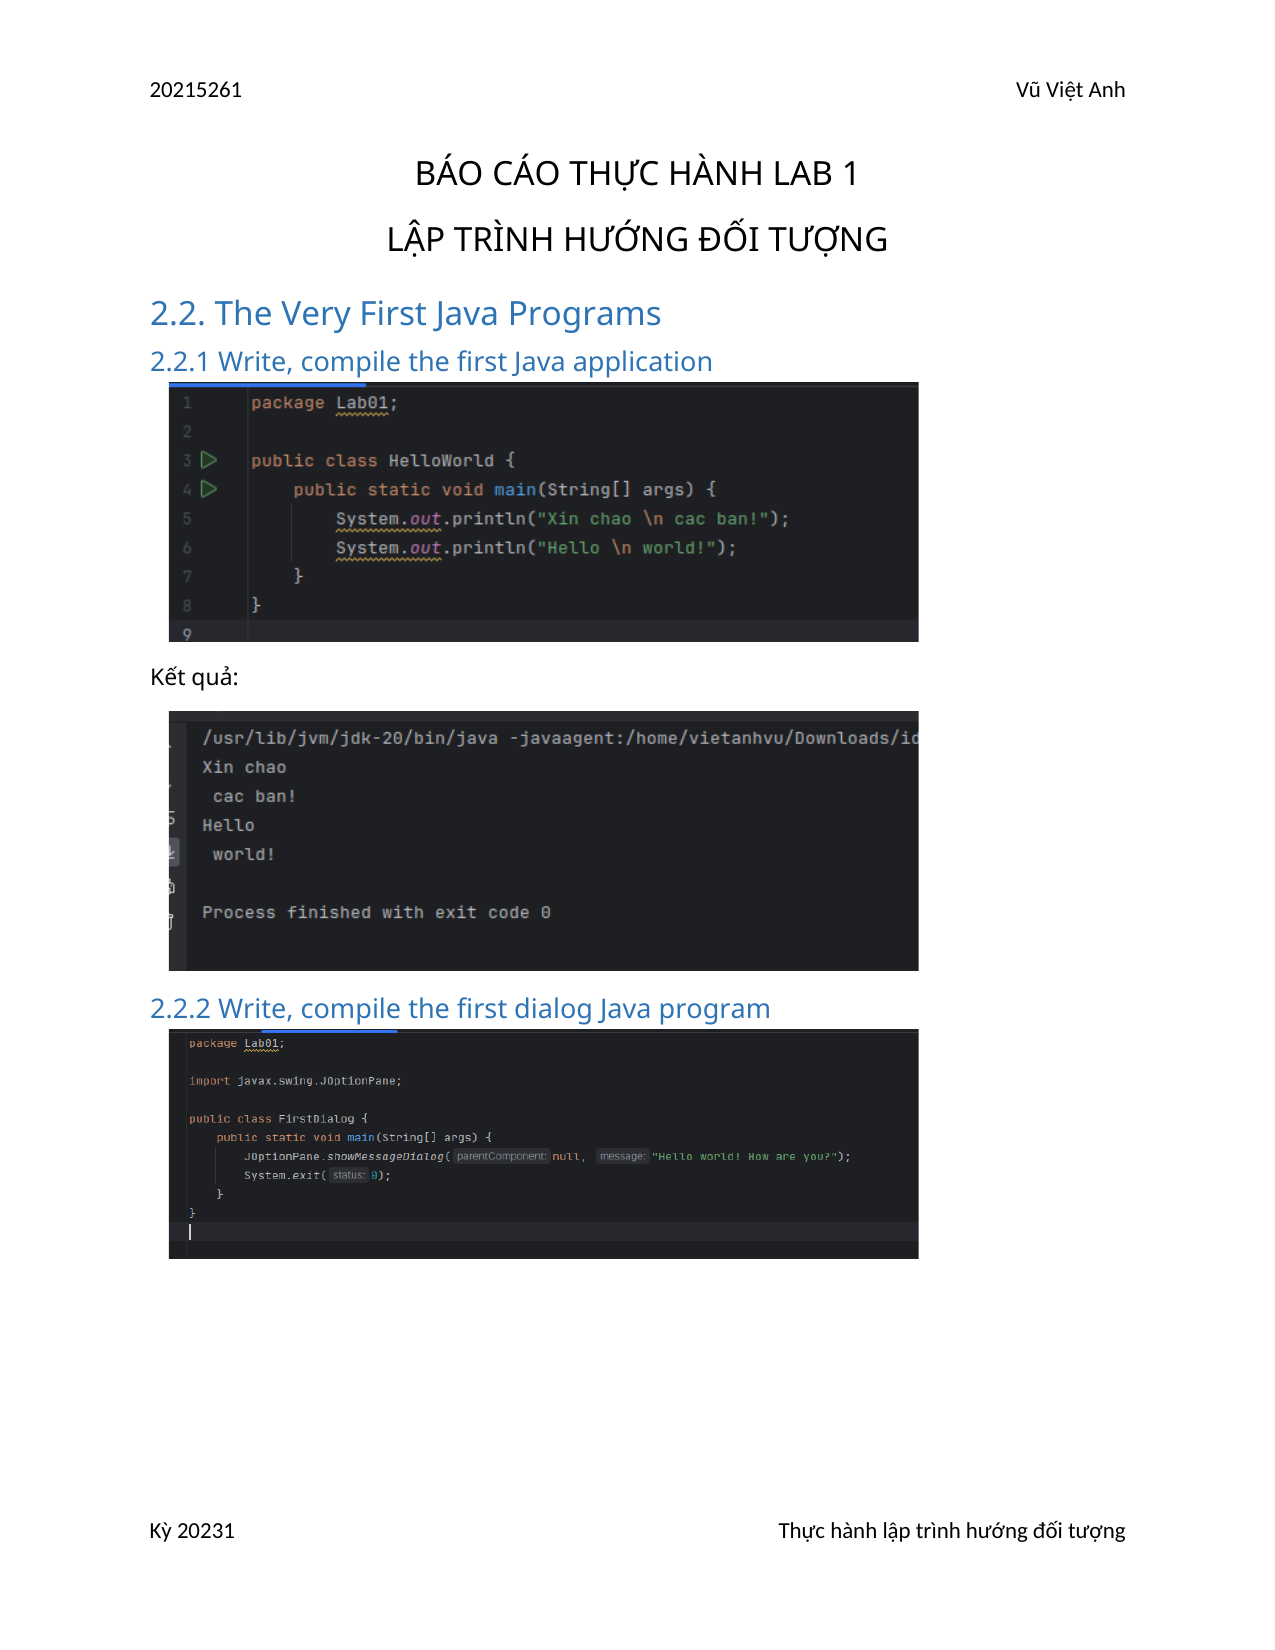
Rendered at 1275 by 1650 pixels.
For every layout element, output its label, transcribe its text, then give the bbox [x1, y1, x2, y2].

text BÁO CÁO THỰC HÀNH LAB 1 [150, 150, 1125, 195]
text Kết quả: [150, 661, 1125, 692]
subtitle 2.2.1 Write, compile the first Java application [150, 343, 1125, 379]
subtitle 2.2. The Very First Java Programs [150, 289, 1125, 335]
subtitle 2.2.2 Write, compile the first dialog Java program [150, 989, 1125, 1026]
text LẬP TRÌNH HƯỚNG ĐỐI TƯỢNG [150, 216, 1125, 261]
